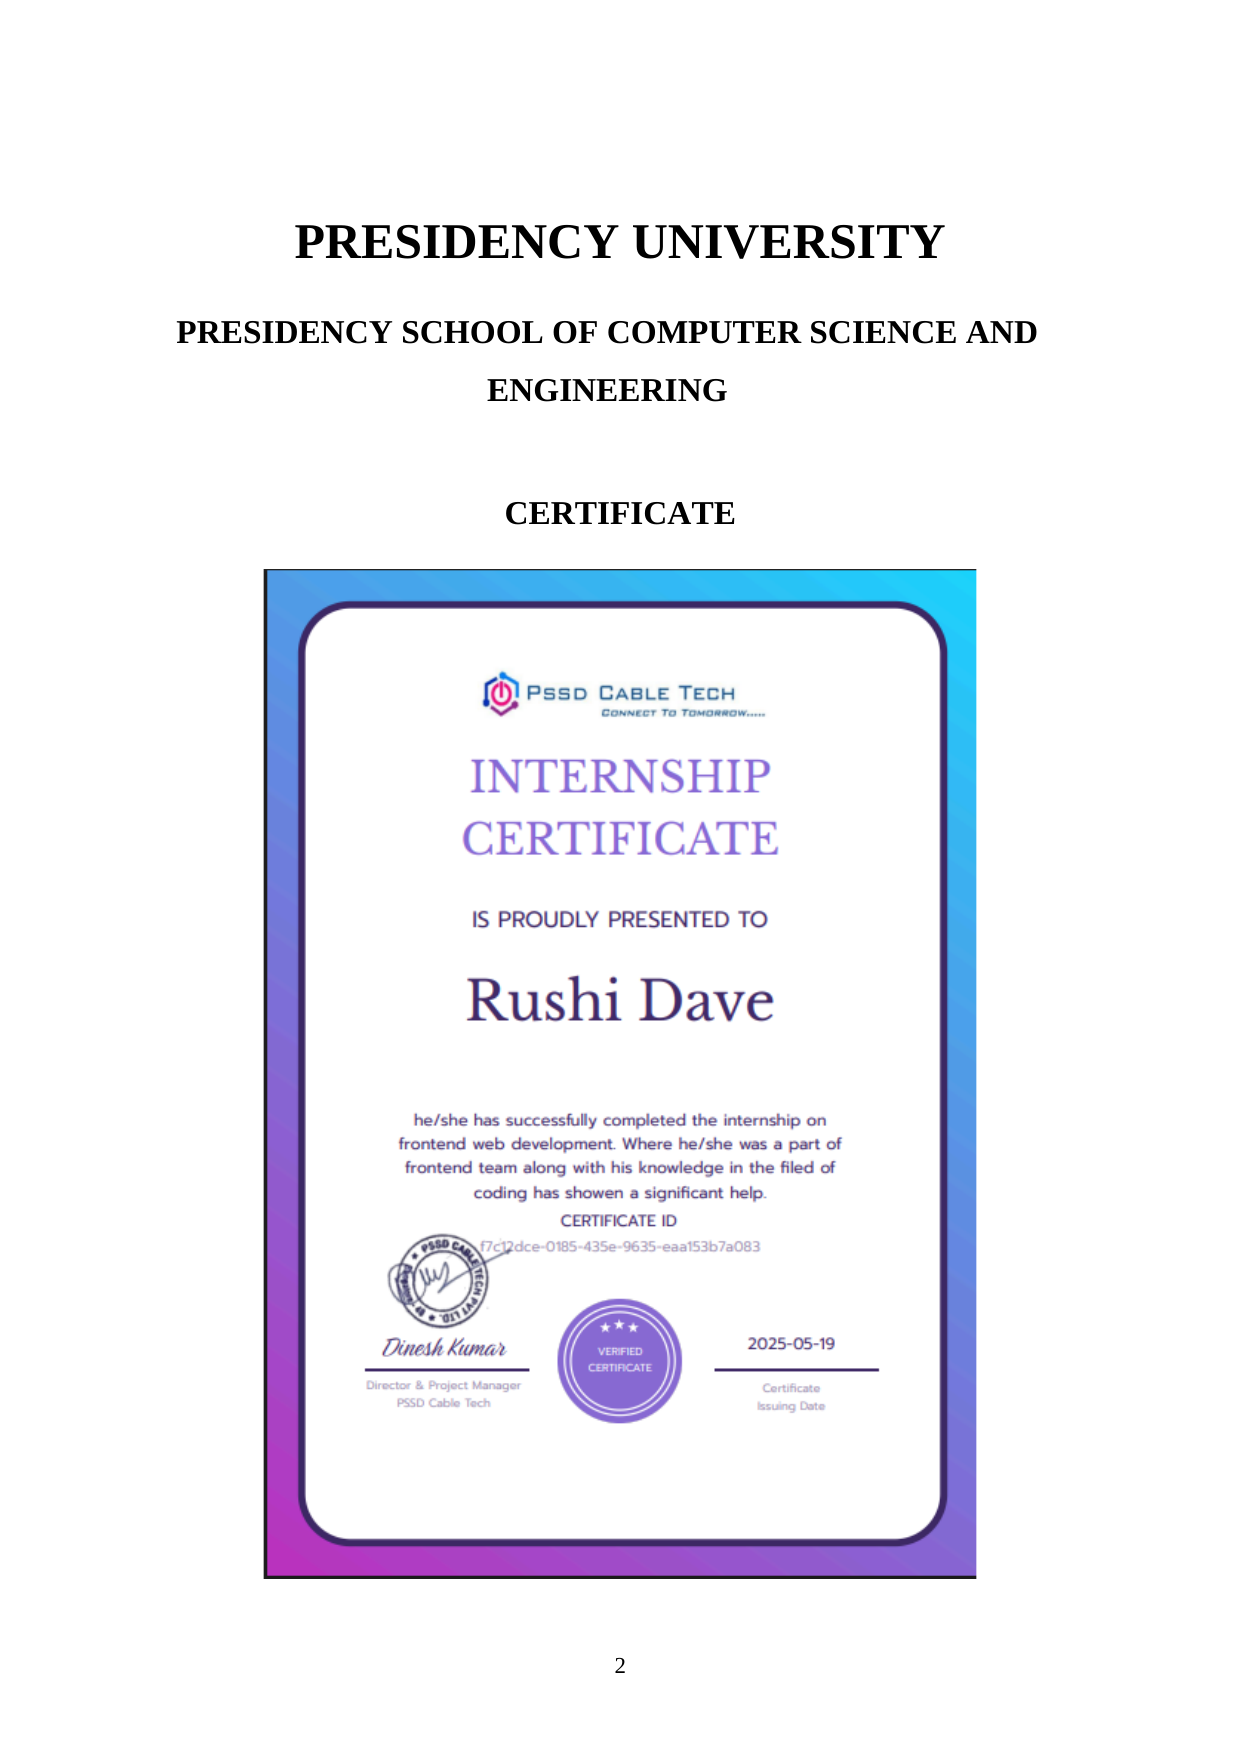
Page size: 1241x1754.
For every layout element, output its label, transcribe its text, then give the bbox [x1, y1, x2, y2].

text CERTIFICATE [112, 493, 1128, 531]
text PRESIDENCY SCHOOL OF COMPUTER SCIENCE AND ENGINEERING [112, 312, 1102, 408]
subtitle PRESIDENCY UNIVERSITY [112, 212, 1128, 269]
picture [263, 569, 977, 1579]
